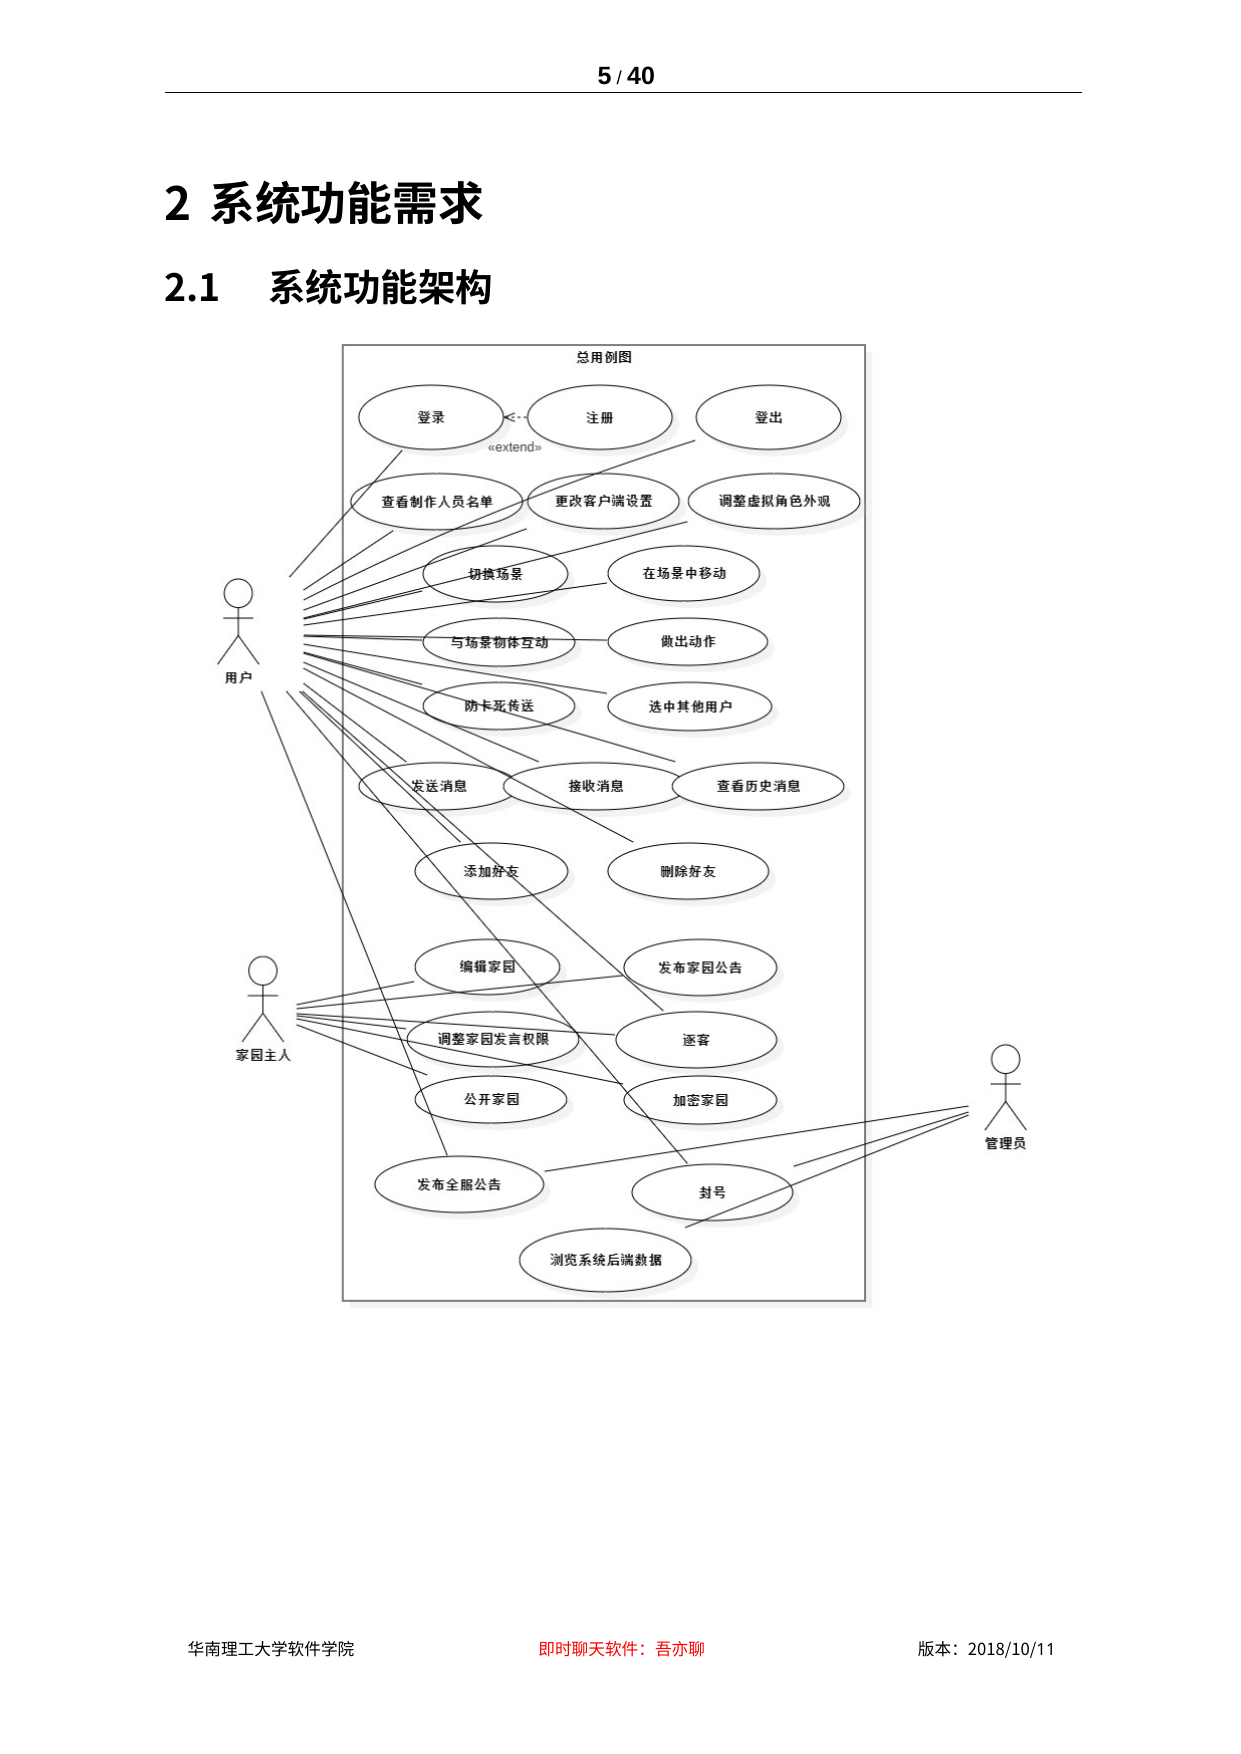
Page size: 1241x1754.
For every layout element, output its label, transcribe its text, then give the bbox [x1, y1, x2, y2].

text 系统功能需求 [164, 167, 1082, 234]
text 系统功能架构 [164, 258, 1082, 312]
picture [164, 336, 1082, 1341]
